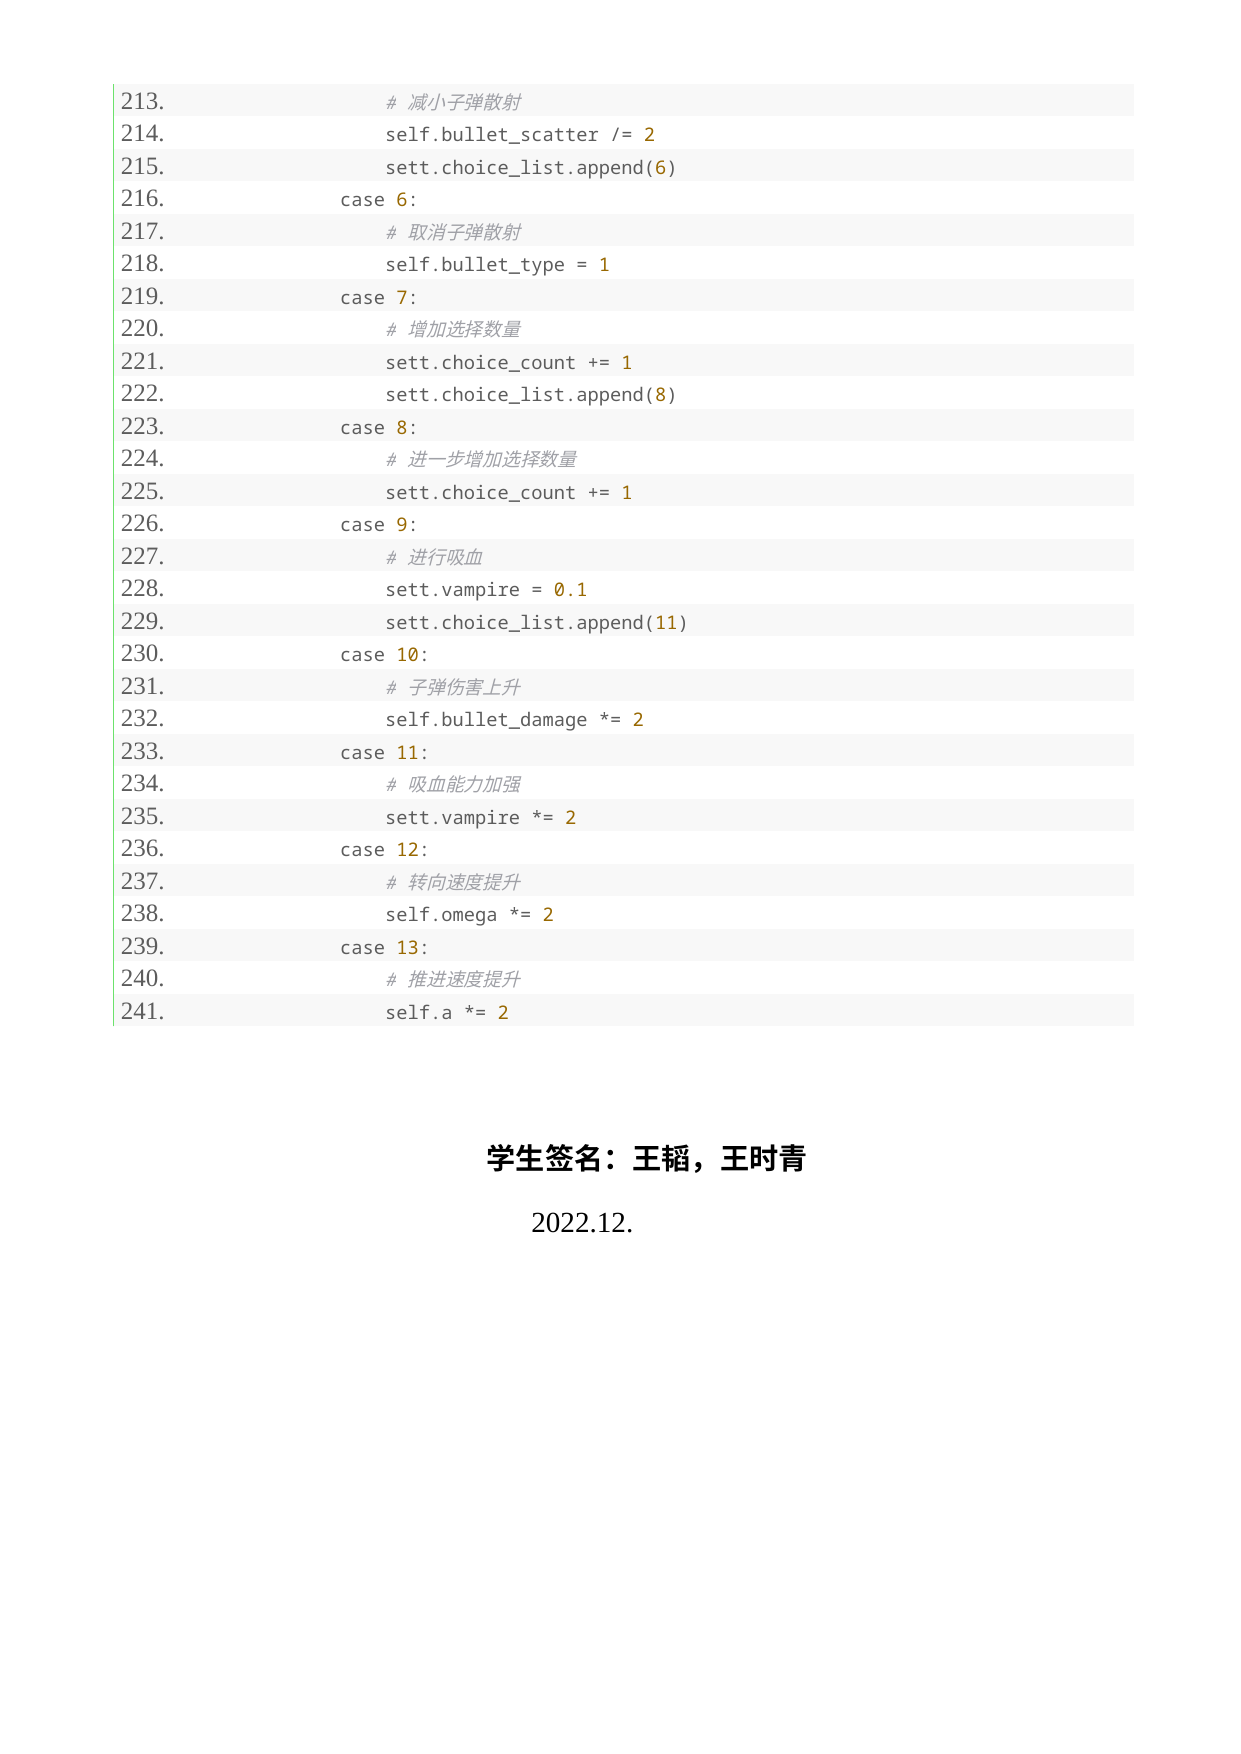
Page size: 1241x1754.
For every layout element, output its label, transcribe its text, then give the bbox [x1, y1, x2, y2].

list sett.choice_count += 1 [114, 474, 1134, 506]
list sett.choice_list.append(11) [114, 604, 1134, 636]
list # 推进速度提升 [114, 961, 1134, 994]
list # 子弹伤害上升 [114, 669, 1134, 701]
list case 8: [114, 409, 1134, 441]
list # 进一步增加选择数量 [114, 441, 1134, 474]
list sett.vampire = 0.1 [114, 571, 1134, 604]
list sett.choice_list.append(8) [114, 376, 1134, 409]
list sett.choice_list.append(6) [114, 149, 1134, 181]
list case 13: [114, 929, 1134, 961]
list # 进行吸血 [114, 539, 1134, 571]
list case 11: [114, 734, 1134, 766]
list self.bullet_damage *= 2 [114, 701, 1134, 734]
list # 转向速度提升 [114, 864, 1134, 896]
list self.omega *= 2 [114, 896, 1134, 929]
list case 7: [114, 279, 1134, 311]
text 2022.12. [130, 1189, 1134, 1254]
list # 吸血能力加强 [114, 766, 1134, 799]
list case 12: [114, 831, 1134, 864]
list case 9: [114, 506, 1134, 539]
list case 10: [114, 636, 1134, 669]
text 学生签名：王韬，王时青 [130, 1124, 1134, 1189]
list # 减小子弹散射 [114, 84, 1134, 116]
list self.bullet_scatter /= 2 [114, 116, 1134, 149]
list # 增加选择数量 [114, 311, 1134, 344]
list self.bullet_type = 1 [114, 246, 1134, 279]
list self.a *= 2 [114, 994, 1134, 1026]
list case 6: [114, 181, 1134, 214]
list sett.choice_count += 1 [114, 344, 1134, 376]
list # 取消子弹散射 [114, 214, 1134, 246]
list sett.vampire *= 2 [114, 799, 1134, 831]
